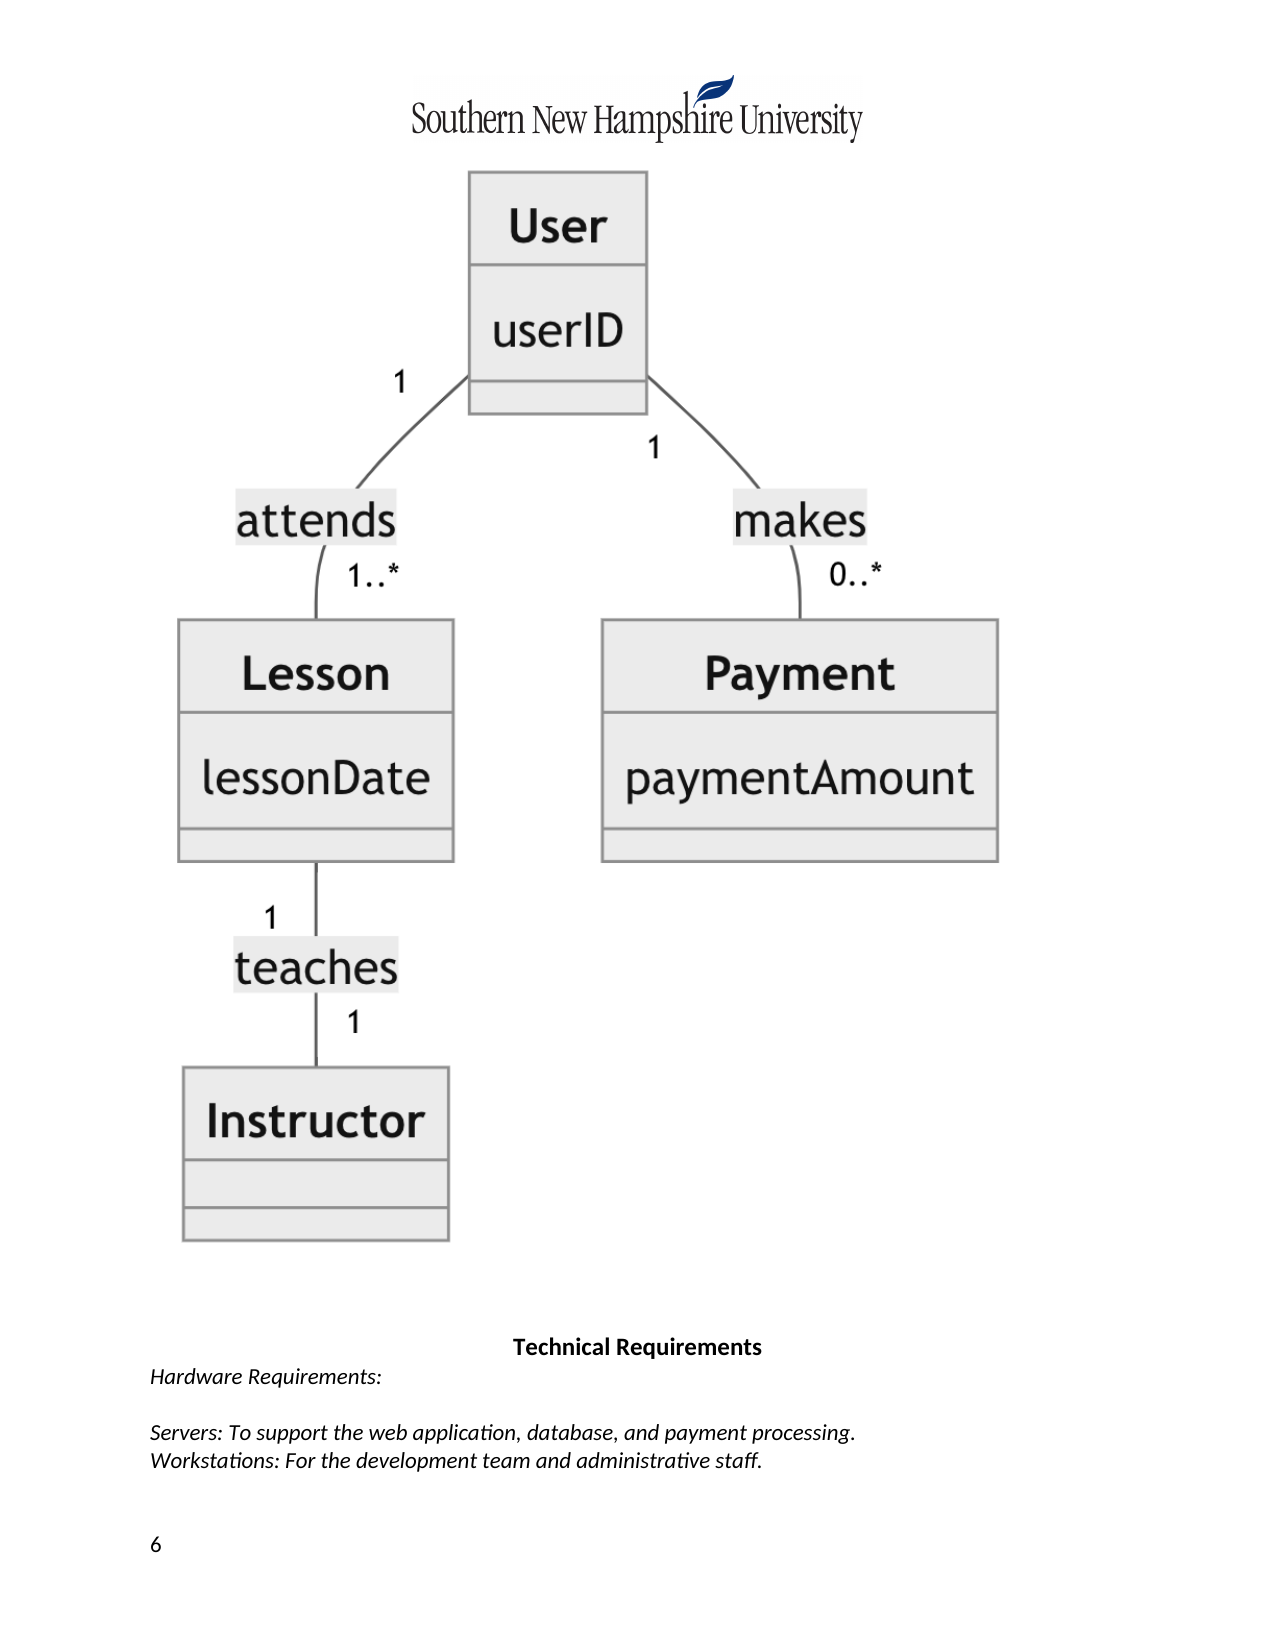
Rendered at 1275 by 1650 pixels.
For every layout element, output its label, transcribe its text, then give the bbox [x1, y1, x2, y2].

picture [150, 158, 1028, 1251]
subtitle Technical Requirements [150, 1332, 1125, 1362]
text Servers: To support the web application, database, and payment processing. [150, 1418, 1125, 1446]
picture [412, 75, 863, 143]
text Workstations: For the development team and administrative staff. [150, 1446, 1125, 1474]
text Hardware Requirements: [150, 1362, 1125, 1390]
